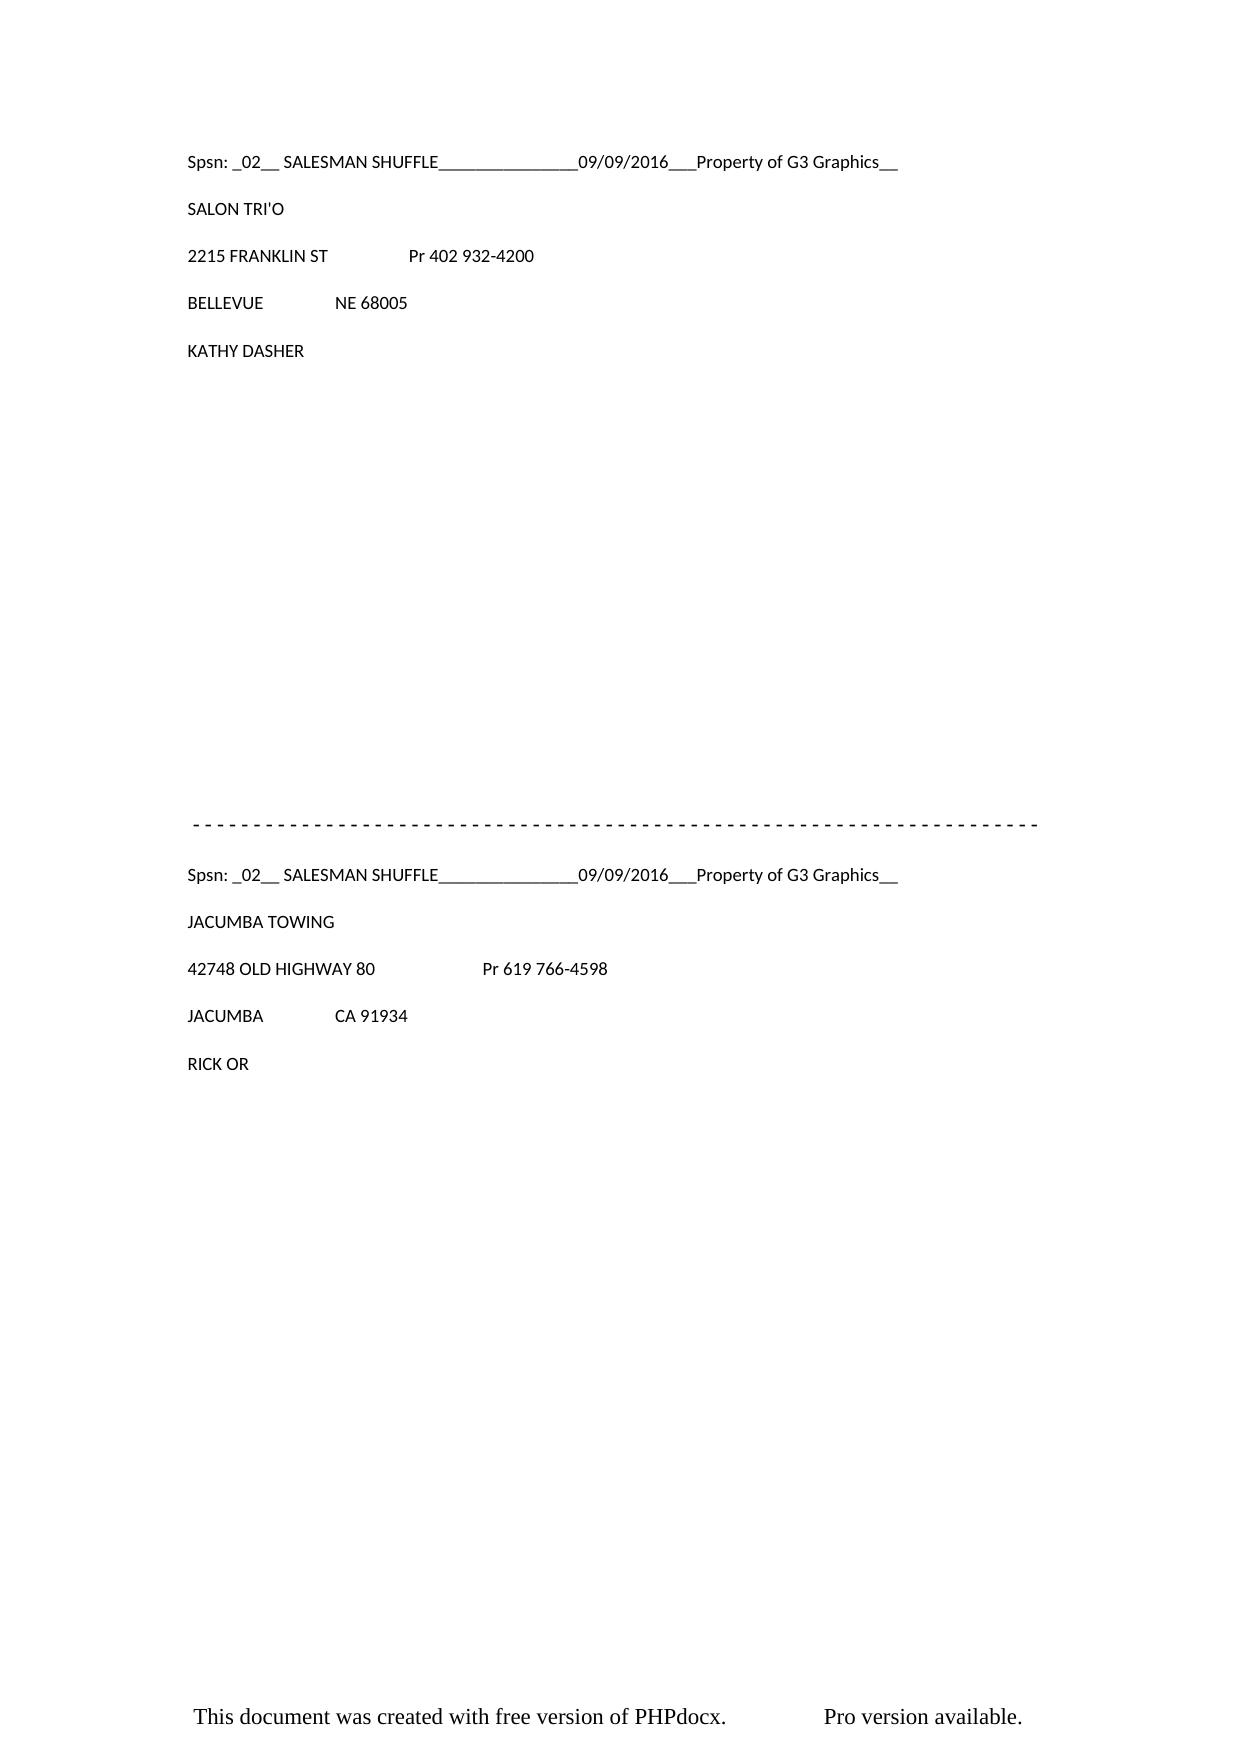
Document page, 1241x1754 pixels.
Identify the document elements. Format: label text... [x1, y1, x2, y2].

text 2215 FRANKLIN ST Pr 402 932-4200 [187, 244, 1053, 267]
text KATHY DASHER [187, 339, 1053, 362]
text 42748 OLD HIGHWAY 80 Pr 619 766-4598 [187, 957, 1053, 980]
text Spsn: _02__ SALESMAN SHUFFLE_______________09/09/2016___Property of G3 Graphics__ [187, 863, 1053, 886]
text JACUMBA CA 91934 [187, 1005, 1053, 1028]
text JACUMBA TOWING [187, 910, 1053, 933]
text Spsn: _02__ SALESMAN SHUFFLE_______________09/09/2016___Property of G3 Graphics__ [187, 150, 1053, 173]
text SALON TRI'O [187, 197, 1053, 220]
text - - - - - - - - - - - - - - - - - - - - - - - - - - - - - - - - - - - - - - - - - - - - - - - - - - - - - - - - - - - - - - - - - - - - - - [187, 810, 1053, 838]
text BELLEVUE NE 68005 [187, 292, 1053, 314]
text RICK OR [187, 1052, 1053, 1075]
